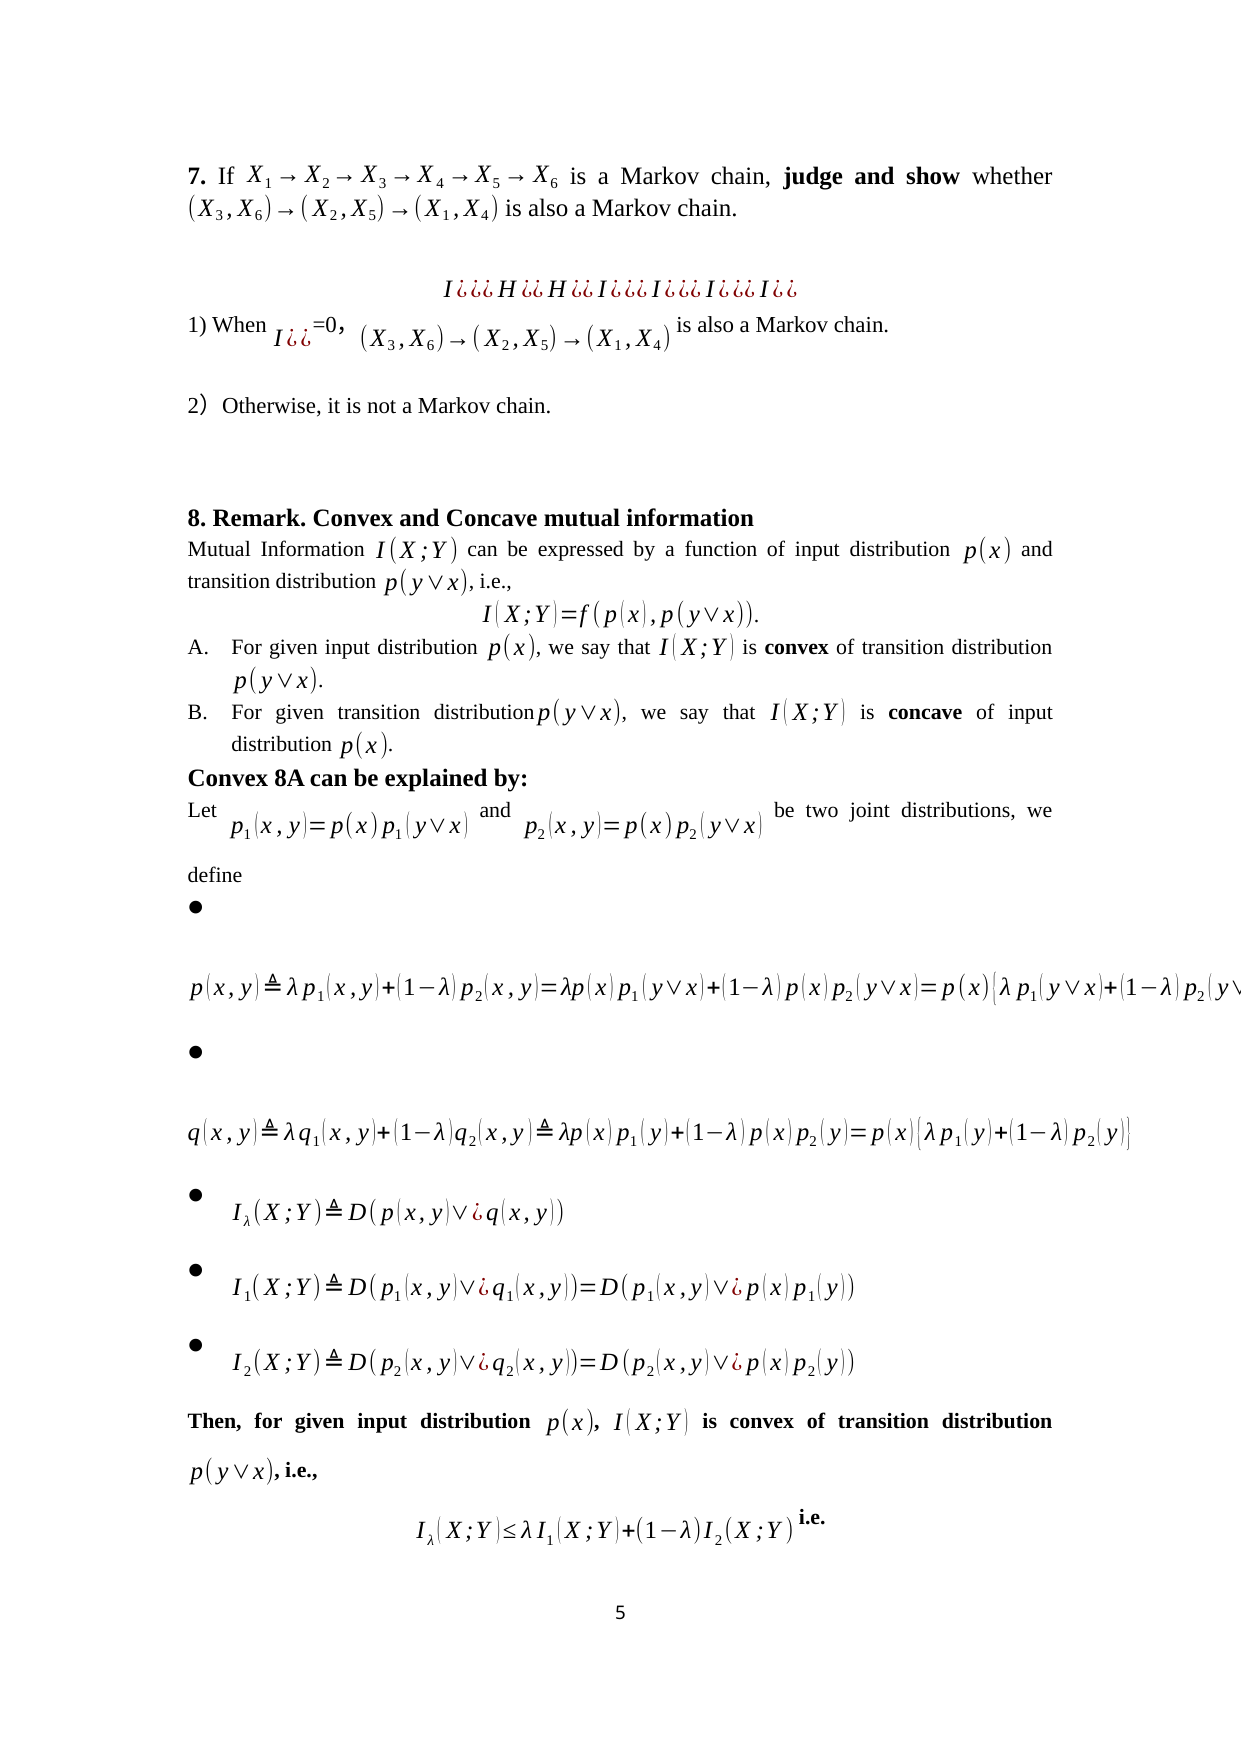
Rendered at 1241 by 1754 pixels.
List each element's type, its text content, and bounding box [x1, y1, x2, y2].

text i.e. [187, 1499, 1053, 1564]
text 7. If is a Markov chain, judge and show whether is also a Markov chain. [187, 160, 1053, 225]
text Mutual Information can be expressed by a function of input distribution and transition distribution , i.e., [187, 533, 1053, 598]
text 1) When =0， is also a Markov chain. [187, 306, 1053, 371]
text Then, for given input distribution , is convex of transition distribution , i.e., [187, 1406, 1053, 1487]
text 2）Otherwise, it is not a Markov chain. [187, 371, 1053, 436]
list For given input distribution , we say that is convex of transition distribution . [187, 631, 1053, 696]
text Convex 8A can be explained by: [187, 761, 1053, 793]
text Let and be two joint distributions, we define [187, 793, 1053, 891]
text . [187, 598, 1053, 631]
list For given transition distribution, we say that is concave of input distribution . [187, 696, 1053, 761]
text 8. Remark. Convex and Concave mutual information [187, 501, 1053, 533]
